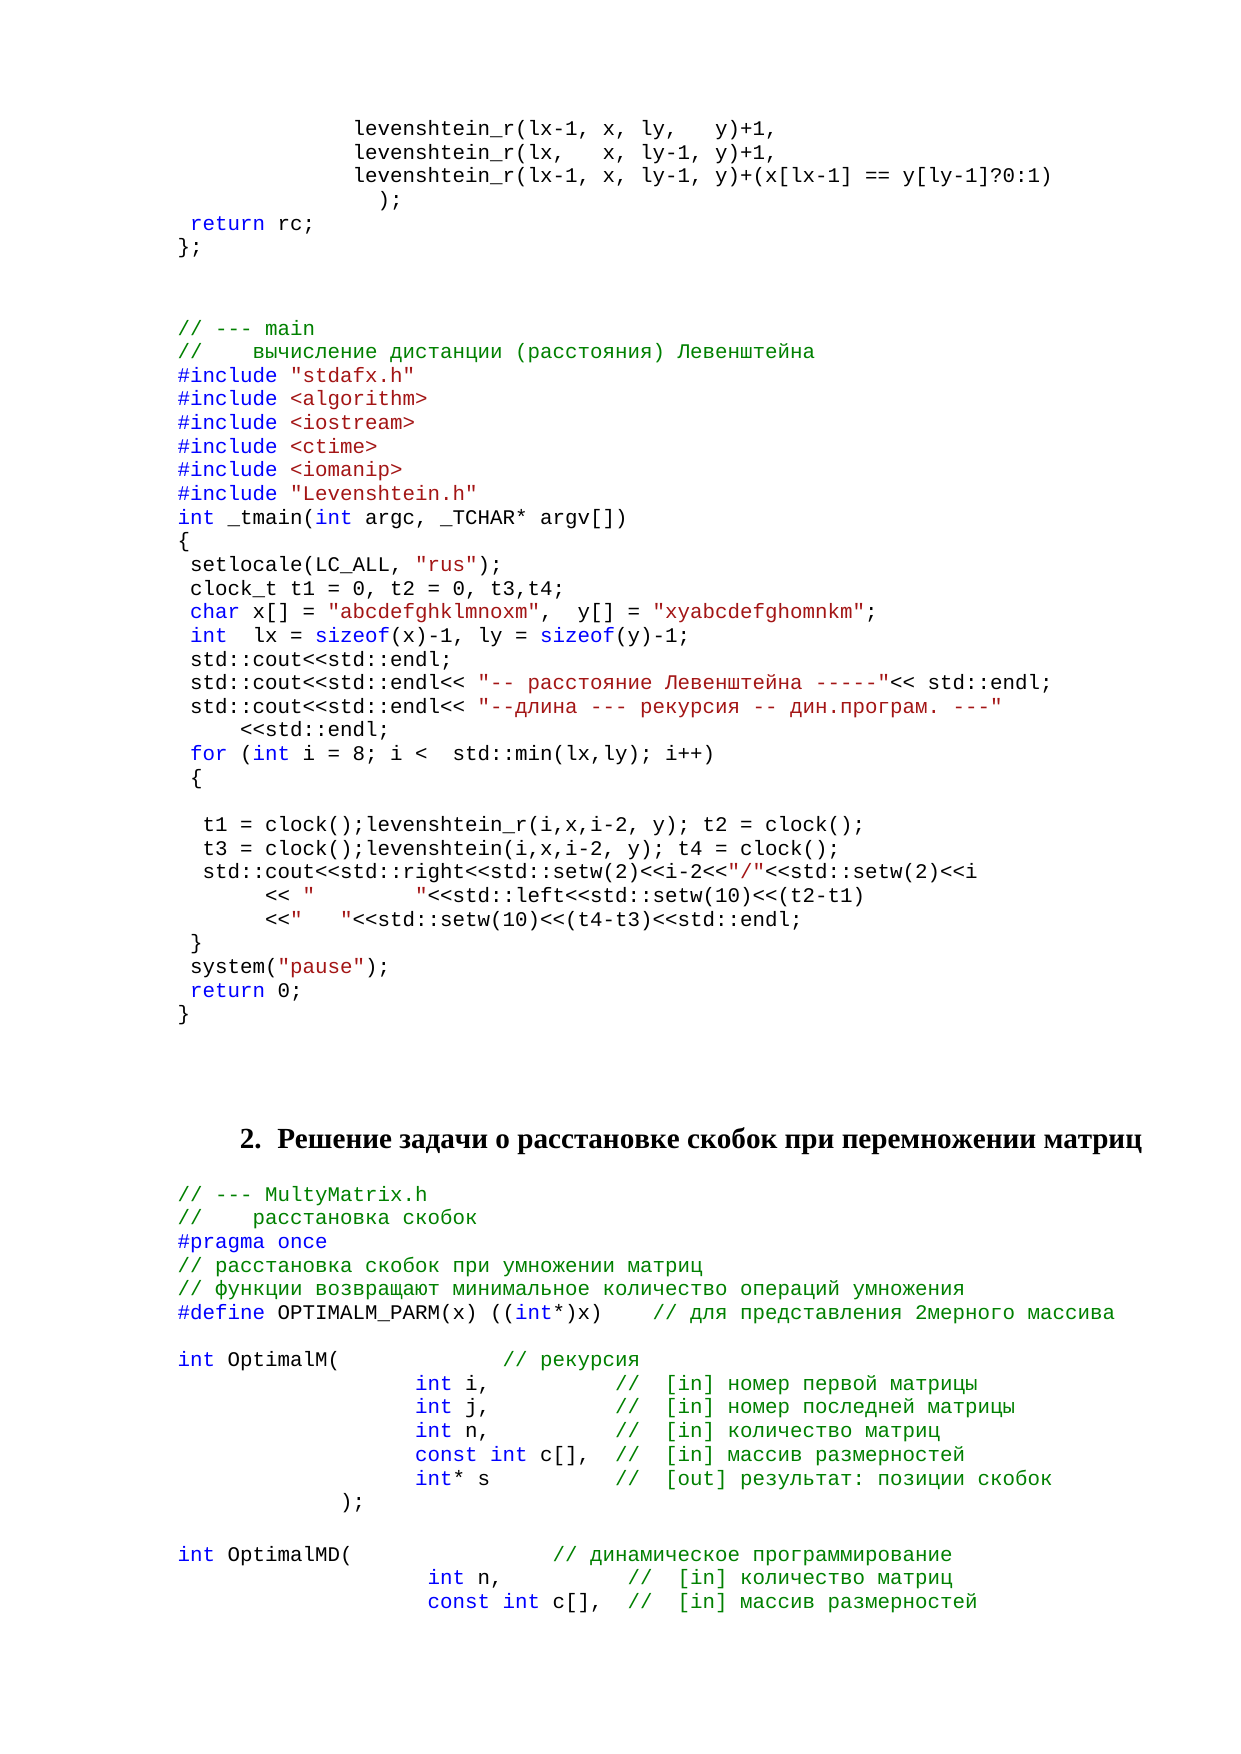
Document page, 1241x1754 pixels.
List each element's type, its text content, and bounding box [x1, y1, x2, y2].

text }; [177, 236, 1152, 260]
text return rc; [177, 213, 1152, 236]
text #include <iostream> [177, 412, 1152, 436]
text int OptimalM( // рекурсия [177, 1349, 1152, 1373]
text int lx = sizeof(x)-1, ly = sizeof(y)-1; [177, 625, 1152, 648]
text std::cout<<std::endl<< "--длина --- рекурсия -- дин.програм. ---" [177, 696, 1152, 719]
text // вычисление дистанции (расстояния) Левенштейна [177, 341, 1152, 365]
text #include <algorithm> [177, 388, 1152, 412]
text int n, // [in] количество матриц [177, 1567, 1152, 1591]
text ); [177, 189, 1152, 213]
text // функции возвращают минимальное количество операций умножения [177, 1278, 1152, 1302]
text t1 = clock();levenshtein_r(i,x,i-2, y); t2 = clock(); [177, 814, 1152, 838]
text int n, // [in] количество матриц [177, 1420, 1152, 1444]
text int i, // [in] номер первой матрицы [177, 1373, 1152, 1397]
text #define OPTIMALM_PARM(x) ((int*)x) // для представления 2мерного массива [177, 1302, 1152, 1326]
text #pragma once [177, 1231, 1152, 1255]
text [177, 1467, 1152, 1491]
text // --- MultyMatrix.h [177, 1184, 1152, 1207]
text #include "Levenshtein.h" [177, 483, 1152, 507]
text return 0; [177, 979, 1152, 1003]
text char x[] = "abcdefghklmnoxm", y[] = "xyabcdefghomnkm"; [177, 601, 1152, 625]
text #include "stdafx.h" [177, 365, 1152, 388]
text std::cout<<std::endl<< "-- расстояние Левенштейна -----"<< std::endl; [177, 672, 1152, 696]
text // расстановка скобок при умножении матриц [177, 1255, 1152, 1278]
text int j, // [in] номер последней матрицы [177, 1397, 1152, 1420]
text <<" "<<std::setw(10)<<(t4-t3)<<std::endl; [177, 909, 1152, 932]
text t3 = clock();levenshtein(i,x,i-2, y); t4 = clock(); [177, 838, 1152, 861]
text int OptimalMD( // динамическое программирование [177, 1543, 1152, 1567]
text levenshtein_r(lx, x, ly-1, y)+1, [177, 142, 1152, 165]
text // расстановка скобок [177, 1207, 1152, 1231]
text } [177, 932, 1152, 956]
text system("pause"); [177, 956, 1152, 979]
text std::cout<<std::right<<std::setw(2)<<i-2<<"/"<<std::setw(2)<<i [177, 861, 1152, 885]
text #include <iomanip> [177, 459, 1152, 483]
text const int c[], // [in] массив размерностей [177, 1444, 1152, 1467]
text levenshtein_r(lx-1, x, ly, y)+1, [177, 118, 1152, 142]
text levenshtein_r(lx-1, x, ly-1, y)+(x[lx-1] == y[ly-1]?0:1) [177, 165, 1152, 189]
text int _tmain(int argc, _TCHAR* argv[]) [177, 507, 1152, 530]
text #include <ctime> [177, 436, 1152, 459]
text // --- main [177, 317, 1152, 341]
text { [177, 530, 1152, 554]
text const int c[], // [in] массив размерностей [177, 1591, 1152, 1614]
text ); [177, 1491, 1152, 1515]
text } [177, 1003, 1152, 1027]
text setlocale(LC_ALL, "rus"); [177, 554, 1152, 578]
text << " "<<std::left<<std::setw(10)<<(t2-t1) [177, 885, 1152, 909]
text std::cout<<std::endl; [177, 648, 1152, 672]
text clock_t t1 = 0, t2 = 0, t3,t4; [177, 578, 1152, 601]
text for (int i = 8; i < std::min(lx,ly); i++) [177, 743, 1152, 767]
list Решение задачи о расстановке скобок при перемножении матриц [230, 1121, 1152, 1155]
text <<std::endl; [177, 719, 1152, 743]
text { [177, 767, 1152, 790]
